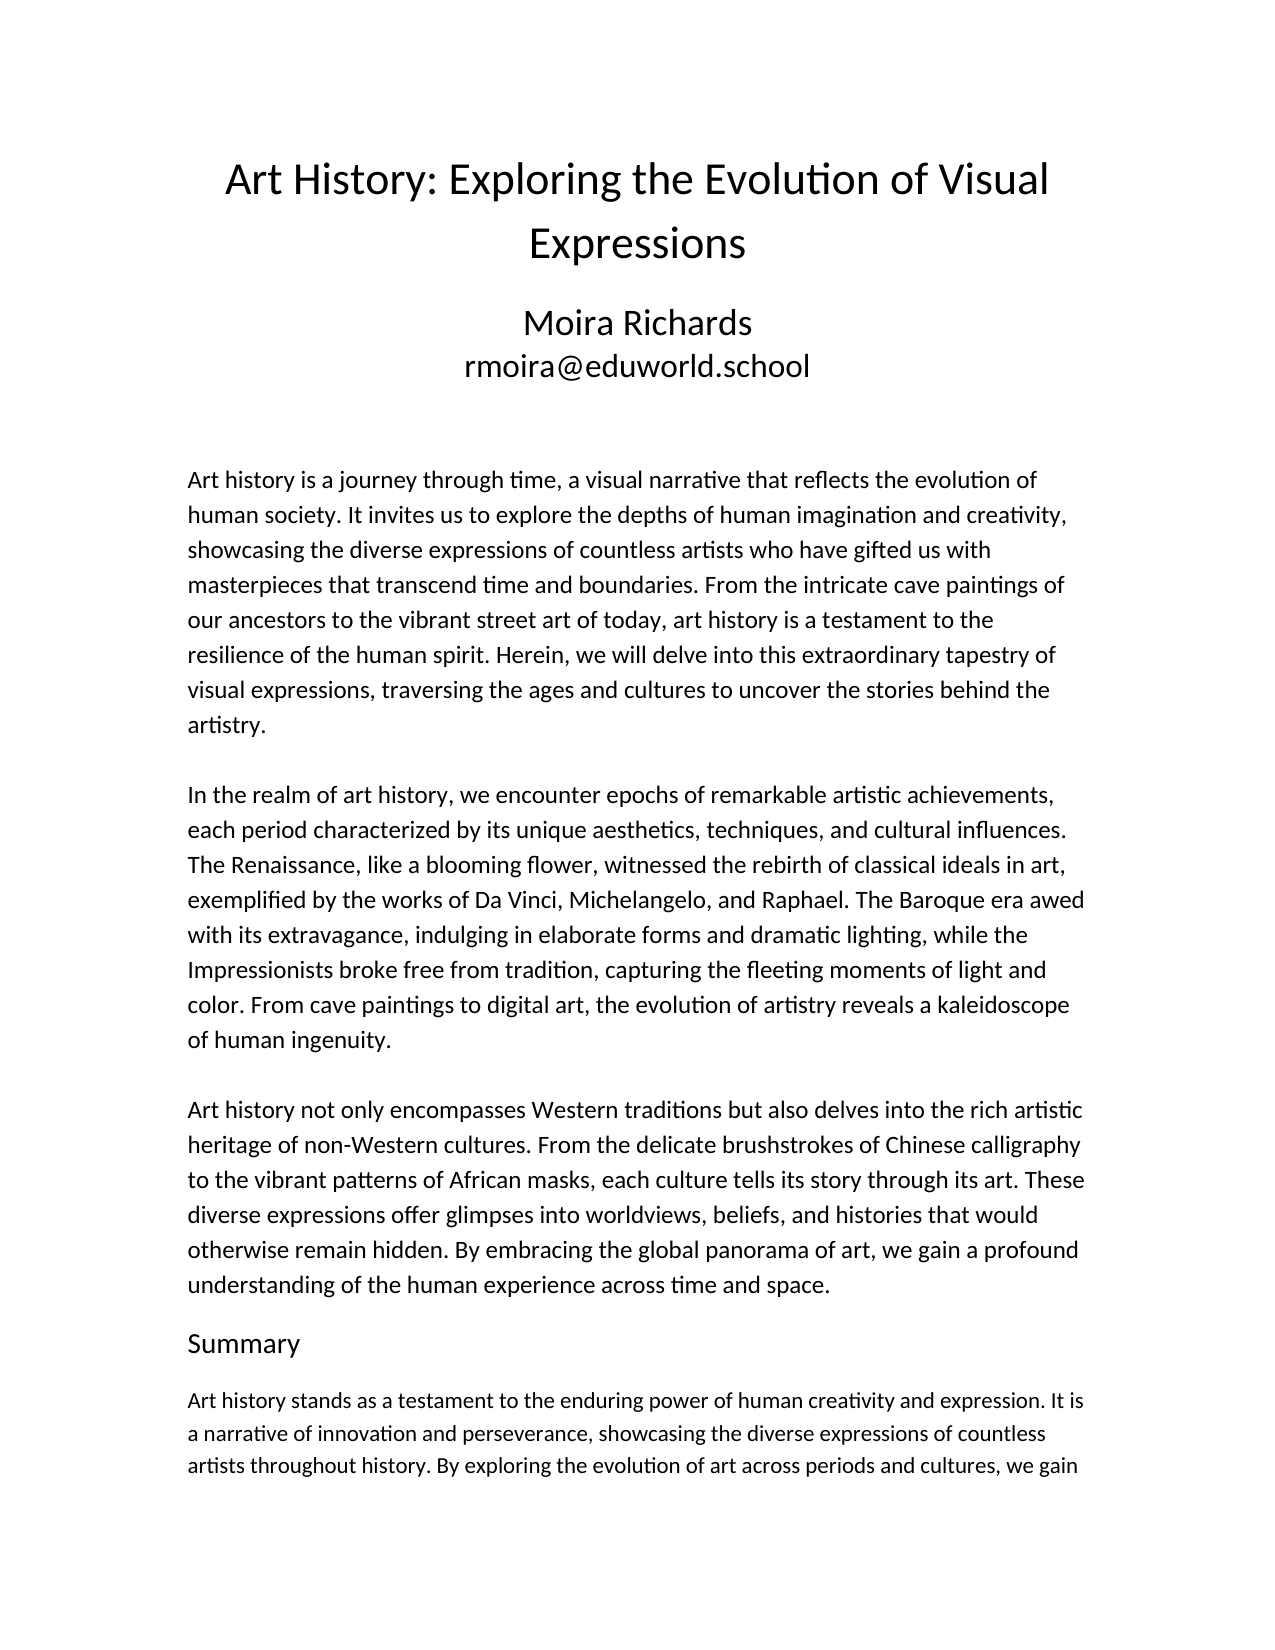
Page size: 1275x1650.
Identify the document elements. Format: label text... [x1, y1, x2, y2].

text Art History: Exploring the Evolution of Visual Expressions [187, 150, 1087, 270]
text Art history is a journey through time, a visual narrative that reflects the evolution of human society. It invites us to explore the depths of human imagination and creativity, showcasing the diverse expressions of countless artists who have gifted us with masterpieces that transcend time and boundaries. From the intricate cave paintings of our ancestors to the vibrant street art of today, art history is a testament to the resilience of the human spirit. Herein, we will delve into this extraordinary tapestry of visual expressions, traversing the ages and cultures to uncover the stories behind the artistry. In the realm of art history, we encounter epochs of remarkable artistic achievements, each period characterized by its unique aesthetics, techniques, and cultural influences. The Renaissance, like a blooming flower, witnessed the rebirth of classical ideals in art, exemplified by the works of Da Vinci, Michelangelo, and Raphael. The Baroque era awed with its extravagance, indulging in elaborate forms and dramatic lighting, while the Impressionists broke free from tradition, capturing the fleeting moments of light and color. From cave paintings to digital art, the evolution of artistry reveals a kaleidoscope of human ingenuity. Art history not only encompasses Western traditions but also delves into the rich artistic heritage of non-Western cultures. From the delicate brushstrokes of Chinese calligraphy to the vibrant patterns of African masks, each culture tells its story through its art. These diverse expressions offer glimpses into worldviews, beliefs, and histories that would otherwise remain hidden. By embracing the global panorama of art, we gain a profound understanding of the human experience across time and space. [187, 464, 1087, 1299]
text rmoira@eduworld.school [187, 345, 1087, 386]
text Moira Richards [187, 299, 1087, 345]
text Summary [187, 1325, 1087, 1360]
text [187, 1386, 1087, 1479]
